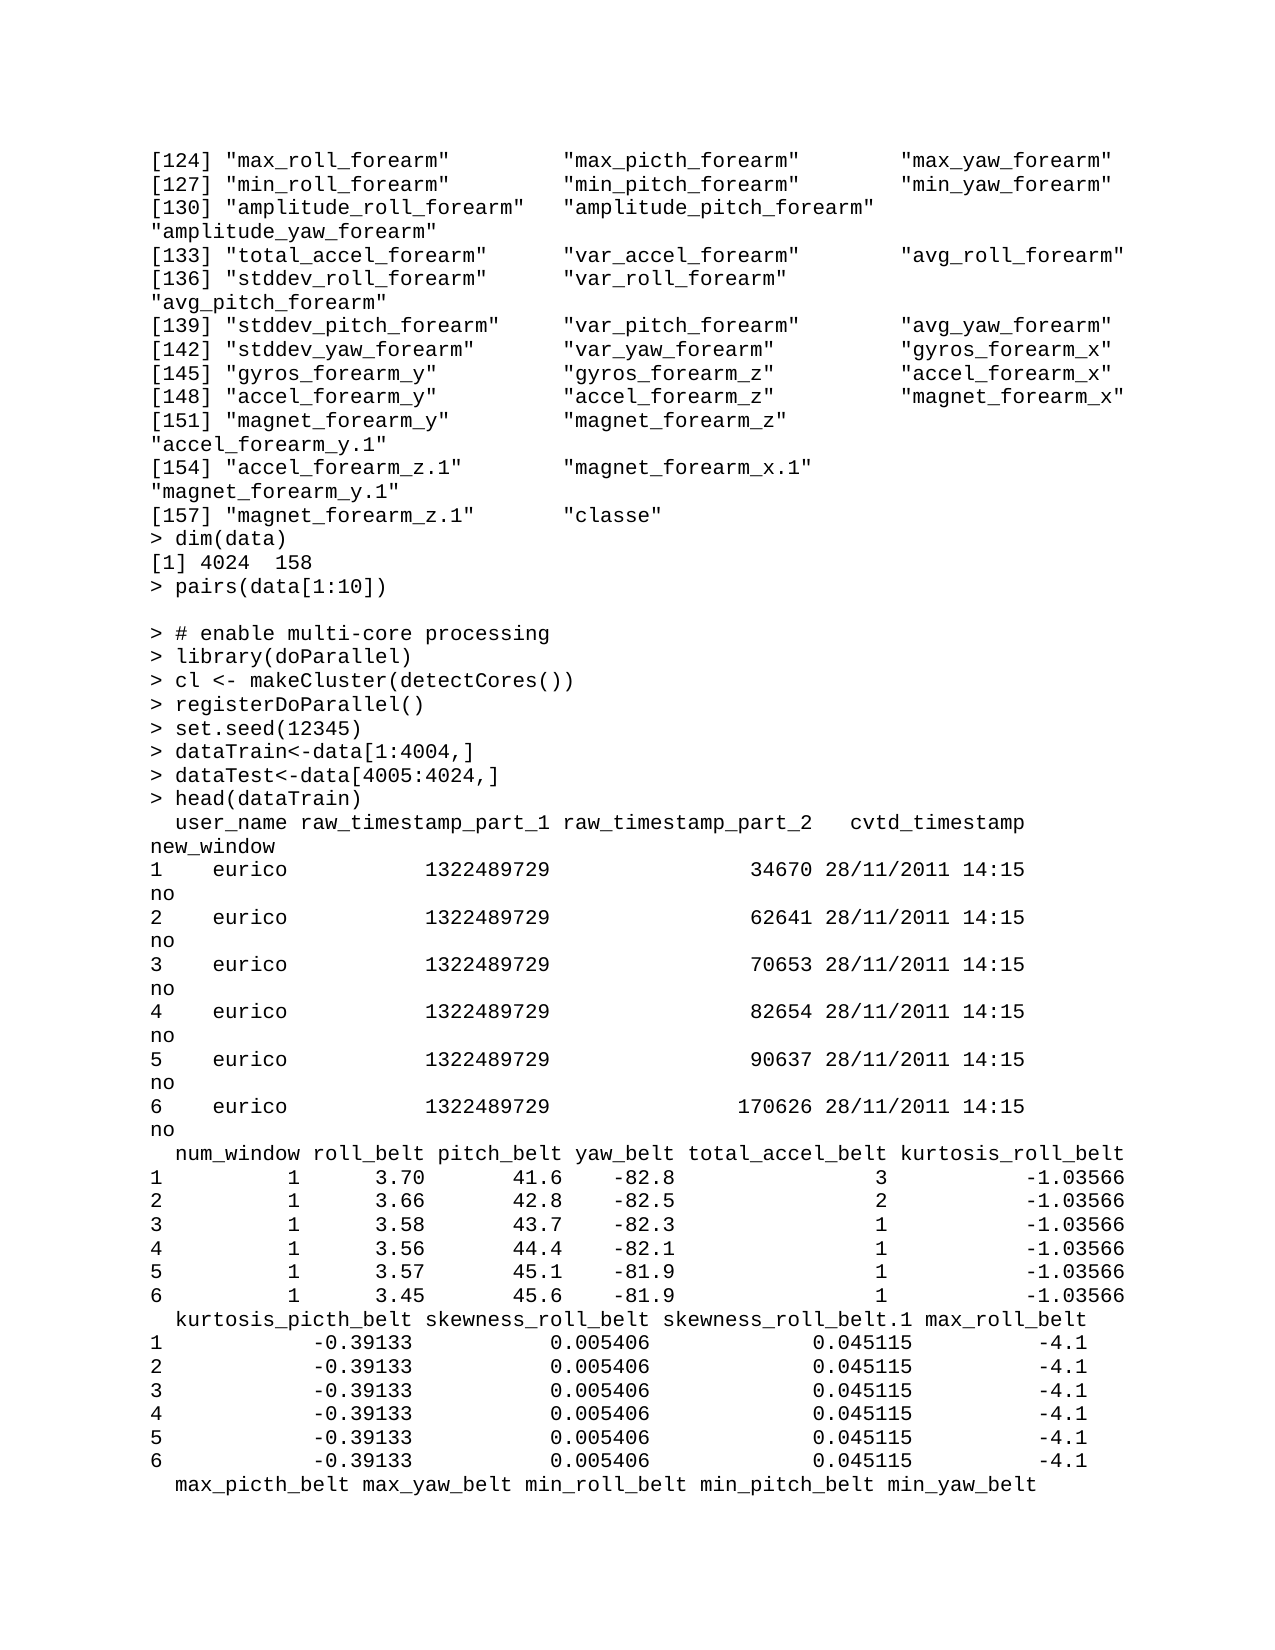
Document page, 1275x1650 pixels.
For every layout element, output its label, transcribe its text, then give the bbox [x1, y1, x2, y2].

text user_name raw_timestamp_part_1 raw_timestamp_part_2 cvtd_timestamp new_window [150, 812, 1125, 859]
text > # enable multi-core processing [150, 623, 1125, 647]
text 1 -0.39133 0.005406 0.045115 -4.1 [150, 1332, 1125, 1356]
text 6 -0.39133 0.005406 0.045115 -4.1 [150, 1451, 1125, 1474]
text > cl <- makeCluster(detectCores()) [150, 670, 1125, 694]
text 3 -0.39133 0.005406 0.045115 -4.1 [150, 1379, 1125, 1403]
text max_picth_belt max_yaw_belt min_roll_belt min_pitch_belt min_yaw_belt [150, 1474, 1125, 1498]
text [157] "magnet_forearm_z.1" "classe" [150, 505, 1125, 528]
text 5 eurico 1322489729 90637 28/11/2011 14:15 no [150, 1048, 1125, 1096]
text 3 1 3.58 43.7 -82.3 1 -1.03566 [150, 1214, 1125, 1238]
text [145] "gyros_forearm_y" "gyros_forearm_z" "accel_forearm_x" [150, 363, 1125, 386]
text [127] "min_roll_forearm" "min_pitch_forearm" "min_yaw_forearm" [150, 174, 1125, 197]
text [124] "max_roll_forearm" "max_picth_forearm" "max_yaw_forearm" [150, 150, 1125, 174]
text [136] "stddev_roll_forearm" "var_roll_forearm" "avg_pitch_forearm" [150, 268, 1125, 316]
text > library(doParallel) [150, 647, 1125, 670]
text > dataTrain<-data[1:4004,] [150, 741, 1125, 765]
text > head(dataTrain) [150, 788, 1125, 812]
text kurtosis_picth_belt skewness_roll_belt skewness_roll_belt.1 max_roll_belt [150, 1309, 1125, 1332]
text 3 eurico 1322489729 70653 28/11/2011 14:15 no [150, 954, 1125, 1001]
text num_window roll_belt pitch_belt yaw_belt total_accel_belt kurtosis_roll_belt [150, 1143, 1125, 1167]
text [133] "total_accel_forearm" "var_accel_forearm" "avg_roll_forearm" [150, 244, 1125, 268]
text 5 -0.39133 0.005406 0.045115 -4.1 [150, 1427, 1125, 1451]
text 6 eurico 1322489729 170626 28/11/2011 14:15 no [150, 1096, 1125, 1143]
text > dim(data) [150, 528, 1125, 552]
text [142] "stddev_yaw_forearm" "var_yaw_forearm" "gyros_forearm_x" [150, 339, 1125, 363]
text 5 1 3.57 45.1 -81.9 1 -1.03566 [150, 1261, 1125, 1285]
text [148] "accel_forearm_y" "accel_forearm_z" "magnet_forearm_x" [150, 386, 1125, 410]
text 4 eurico 1322489729 82654 28/11/2011 14:15 no [150, 1001, 1125, 1048]
text [151] "magnet_forearm_y" "magnet_forearm_z" "accel_forearm_y.1" [150, 410, 1125, 457]
text 4 1 3.56 44.4 -82.1 1 -1.03566 [150, 1238, 1125, 1261]
text 1 eurico 1322489729 34670 28/11/2011 14:15 no [150, 859, 1125, 907]
text [1] 4024 158 [150, 552, 1125, 576]
text > pairs(data[1:10]) [150, 576, 1125, 599]
text 4 -0.39133 0.005406 0.045115 -4.1 [150, 1403, 1125, 1427]
text [154] "accel_forearm_z.1" "magnet_forearm_x.1" "magnet_forearm_y.1" [150, 457, 1125, 505]
text [130] "amplitude_roll_forearm" "amplitude_pitch_forearm" "amplitude_yaw_forearm" [150, 197, 1125, 244]
text [139] "stddev_pitch_forearm" "var_pitch_forearm" "avg_yaw_forearm" [150, 316, 1125, 339]
text 1 1 3.70 41.6 -82.8 3 -1.03566 [150, 1167, 1125, 1190]
text 6 1 3.45 45.6 -81.9 1 -1.03566 [150, 1285, 1125, 1309]
text > dataTest<-data[4005:4024,] [150, 765, 1125, 788]
text > registerDoParallel() [150, 694, 1125, 717]
text 2 1 3.66 42.8 -82.5 2 -1.03566 [150, 1190, 1125, 1214]
text > set.seed(12345) [150, 717, 1125, 741]
text 2 eurico 1322489729 62641 28/11/2011 14:15 no [150, 907, 1125, 954]
text 2 -0.39133 0.005406 0.045115 -4.1 [150, 1356, 1125, 1379]
